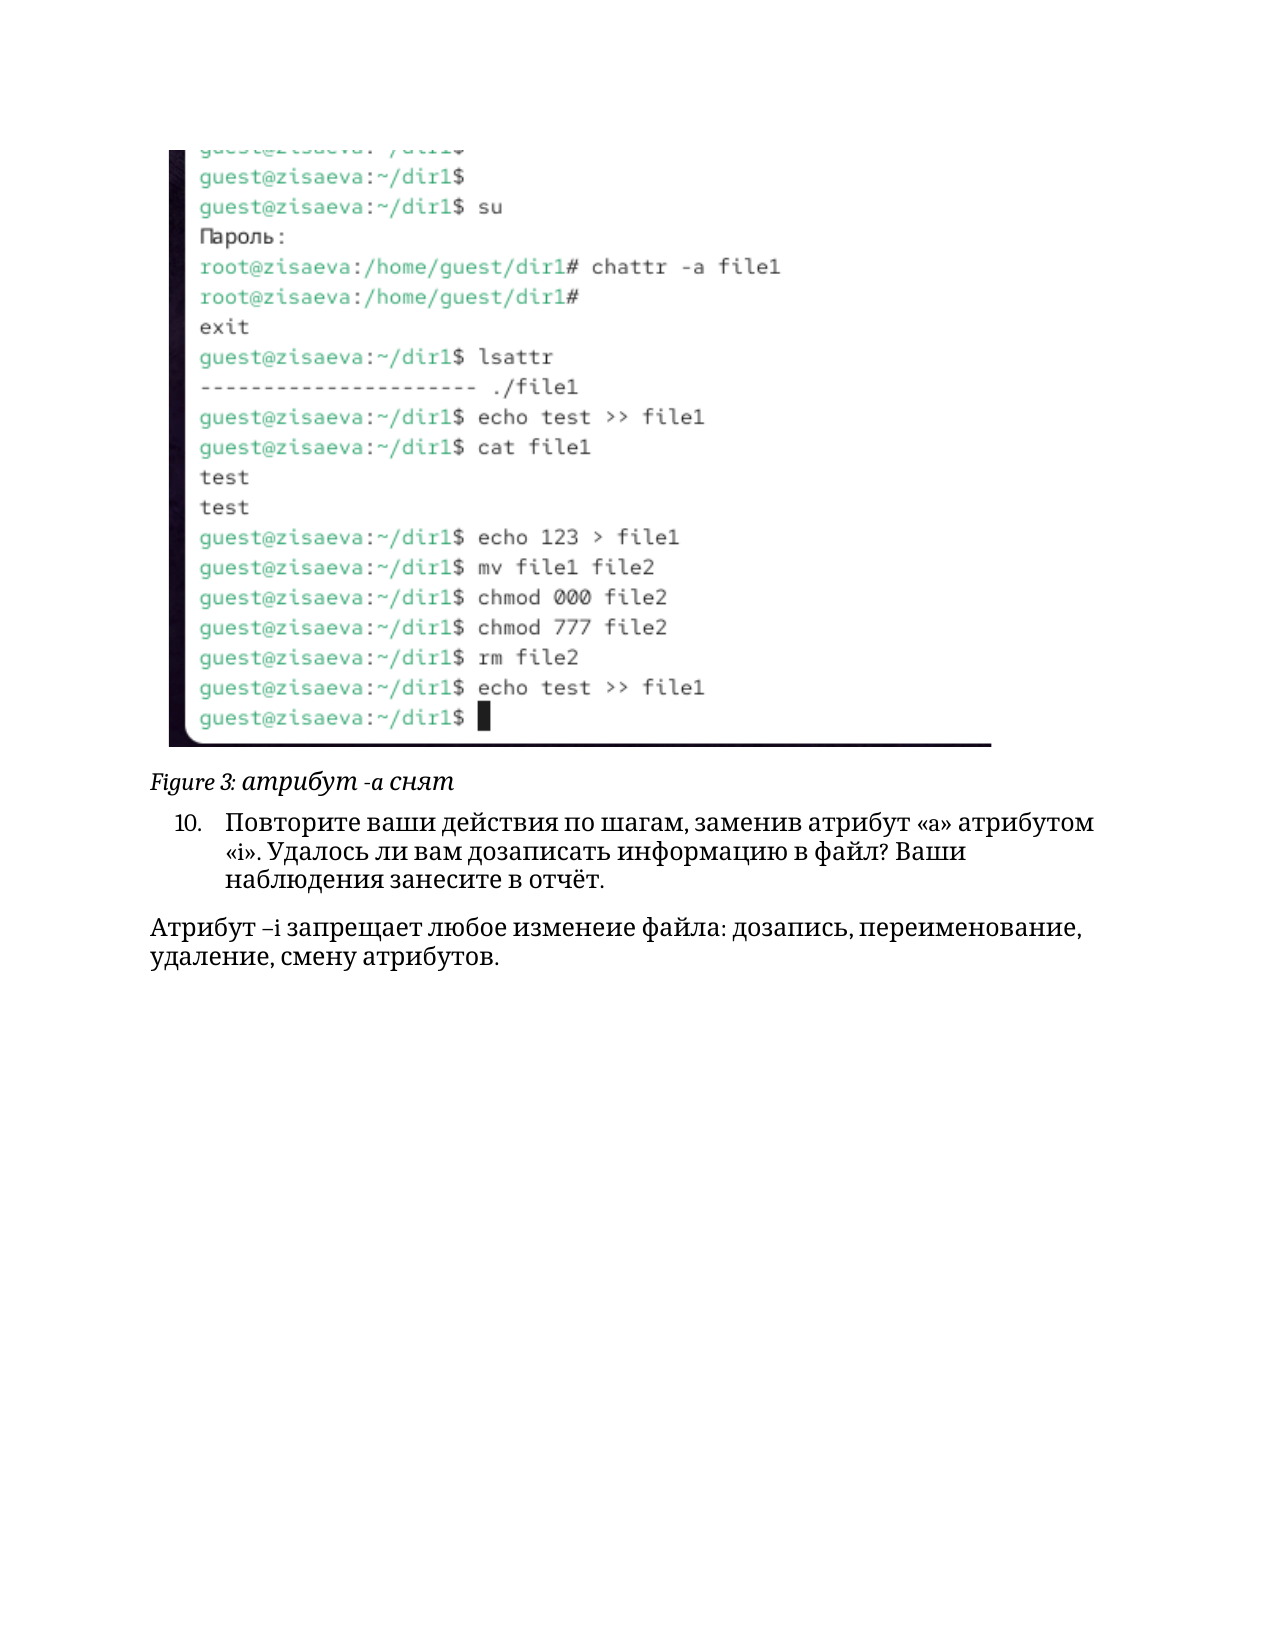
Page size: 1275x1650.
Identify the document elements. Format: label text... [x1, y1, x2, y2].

picture [168, 150, 992, 747]
text Figure 3: атрибут -a снят [150, 768, 1125, 796]
list Повторите ваши действия по шагам, заменив атрибут «a» атрибутом «i». Удалось ли вам дозаписать информацию в файл? Ваши наблюдения занесите в отчёт. [175, 809, 1125, 895]
text Атрибут –i запрещает любое изменеие файла: дозапись, переименование, удаление, смену атрибутов. [150, 914, 1125, 971]
